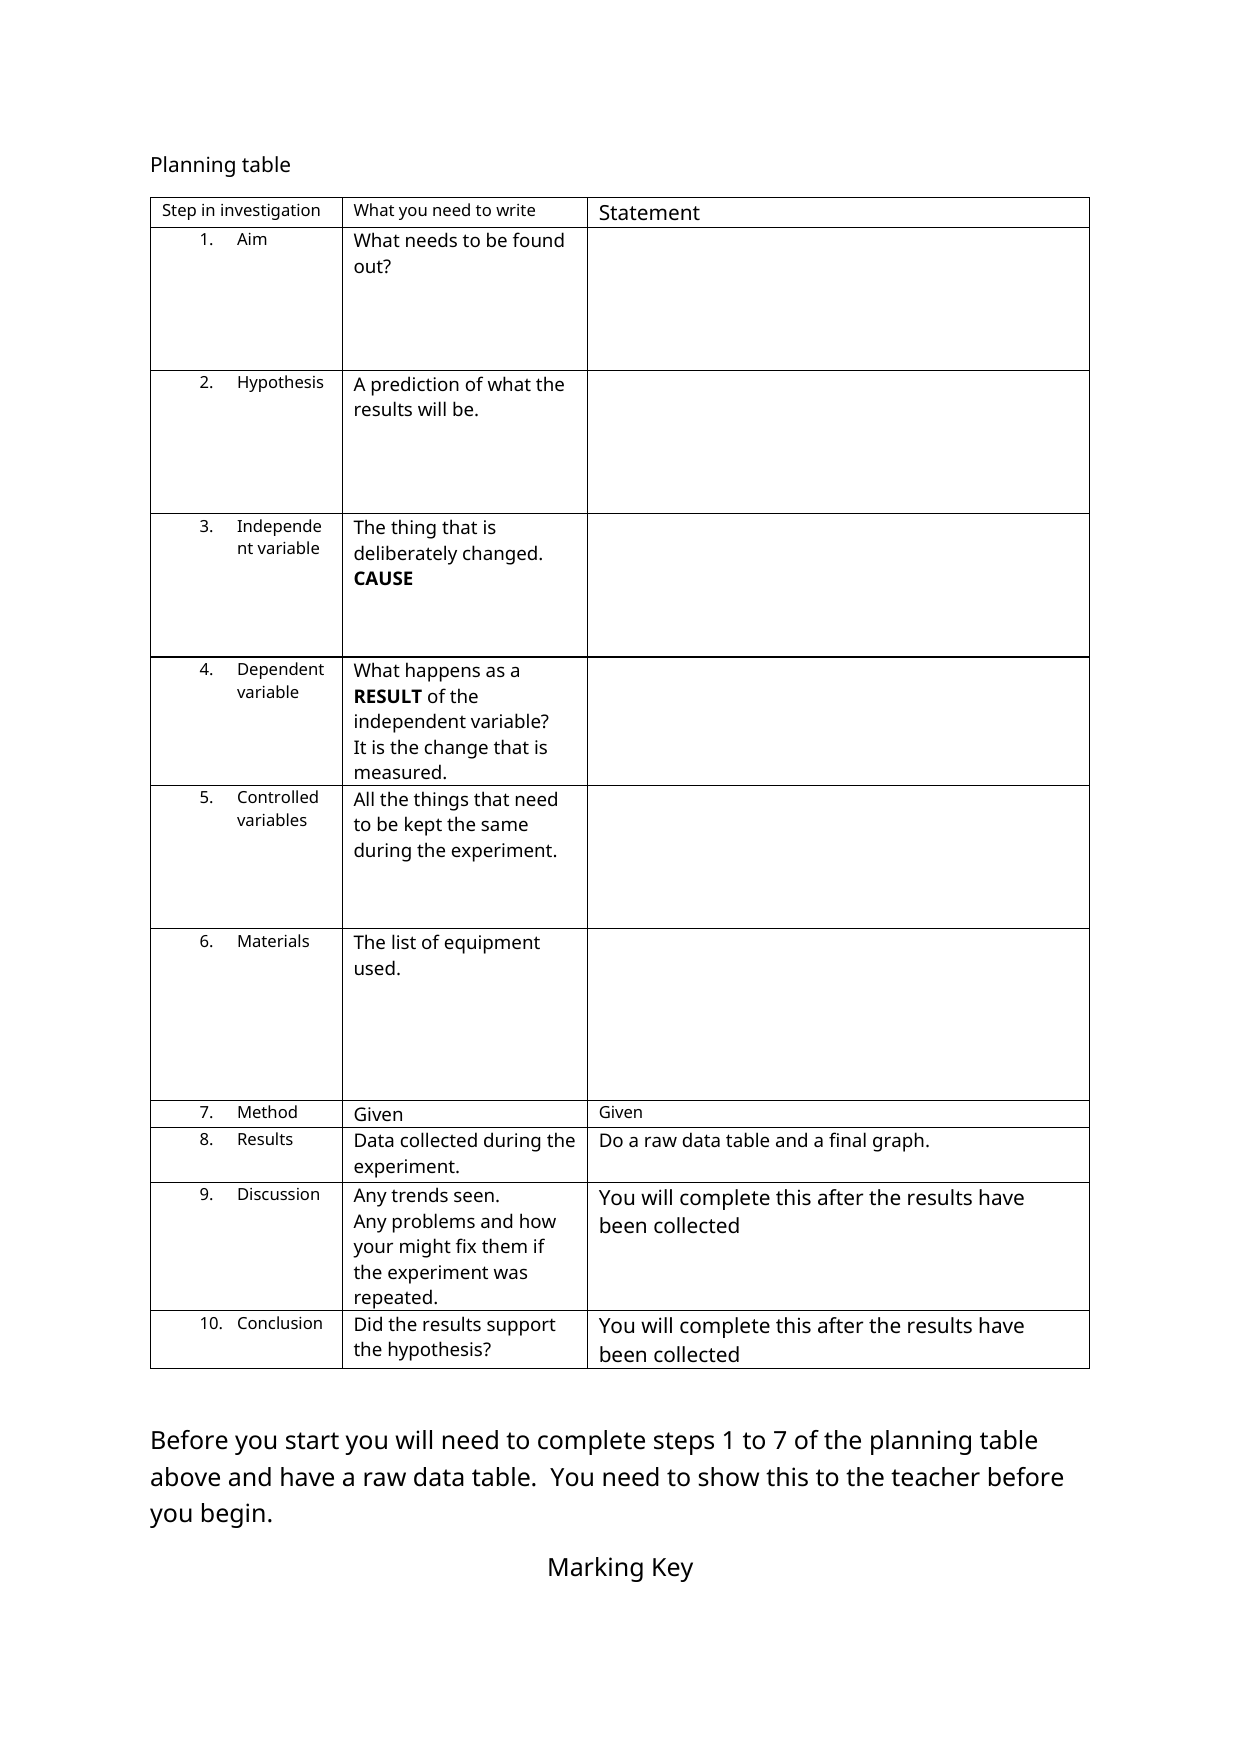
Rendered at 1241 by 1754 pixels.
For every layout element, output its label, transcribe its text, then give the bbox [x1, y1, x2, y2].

table_cell Dependent variable [151, 658, 342, 785]
table_cell Any trends seen. Any problems and how your might fix them if the experiment was repeated. [343, 1183, 587, 1310]
table_cell All the things that need to be kept the same during the experiment. [343, 786, 587, 928]
table_cell Conclusion [151, 1311, 342, 1368]
text Marking Key [150, 1549, 1090, 1584]
table_cell Controlled variables [151, 786, 342, 928]
table_header Statement [588, 198, 1089, 227]
table_cell What happens as a RESULT of the independent variable? It is the change that is measured. [343, 658, 587, 785]
table_cell Independent variable [151, 514, 342, 656]
table_cell Did the results support the hypothesis? [343, 1311, 587, 1368]
table_header Step in investigation [151, 198, 342, 227]
table_cell [588, 228, 1089, 370]
table_cell Given [588, 1101, 1089, 1127]
table_cell What needs to be found out? [343, 228, 587, 370]
table_cell [588, 514, 1089, 656]
text Planning table [150, 150, 1090, 178]
table_cell [588, 929, 1089, 1100]
table_cell You will complete this after the results have been collected [588, 1183, 1089, 1310]
table_cell [588, 371, 1089, 513]
table_cell Results [151, 1128, 342, 1182]
table_cell Do a raw data table and a final graph. [588, 1128, 1089, 1182]
table_cell Given [343, 1101, 587, 1127]
table_cell [588, 786, 1089, 928]
table_cell The thing that is deliberately changed. CAUSE [343, 514, 587, 656]
table_cell Data collected during the experiment. [343, 1128, 587, 1182]
table_cell A prediction of what the results will be. [343, 371, 587, 513]
table_cell The list of equipment used. [343, 929, 587, 1100]
table_cell [588, 658, 1089, 785]
table_cell Aim [151, 228, 342, 370]
table_cell You will complete this after the results have been collected [588, 1311, 1089, 1368]
table_header What you need to write [343, 198, 587, 227]
table_cell Hypothesis [151, 371, 342, 513]
table_cell Method [151, 1101, 342, 1127]
table_cell Discussion [151, 1183, 342, 1310]
table_cell Materials [151, 929, 342, 1100]
text Before you start you will need to complete steps 1 to 7 of the planning table above and have a raw data table. You need to show this to the teacher before you begin. [150, 1423, 1090, 1530]
